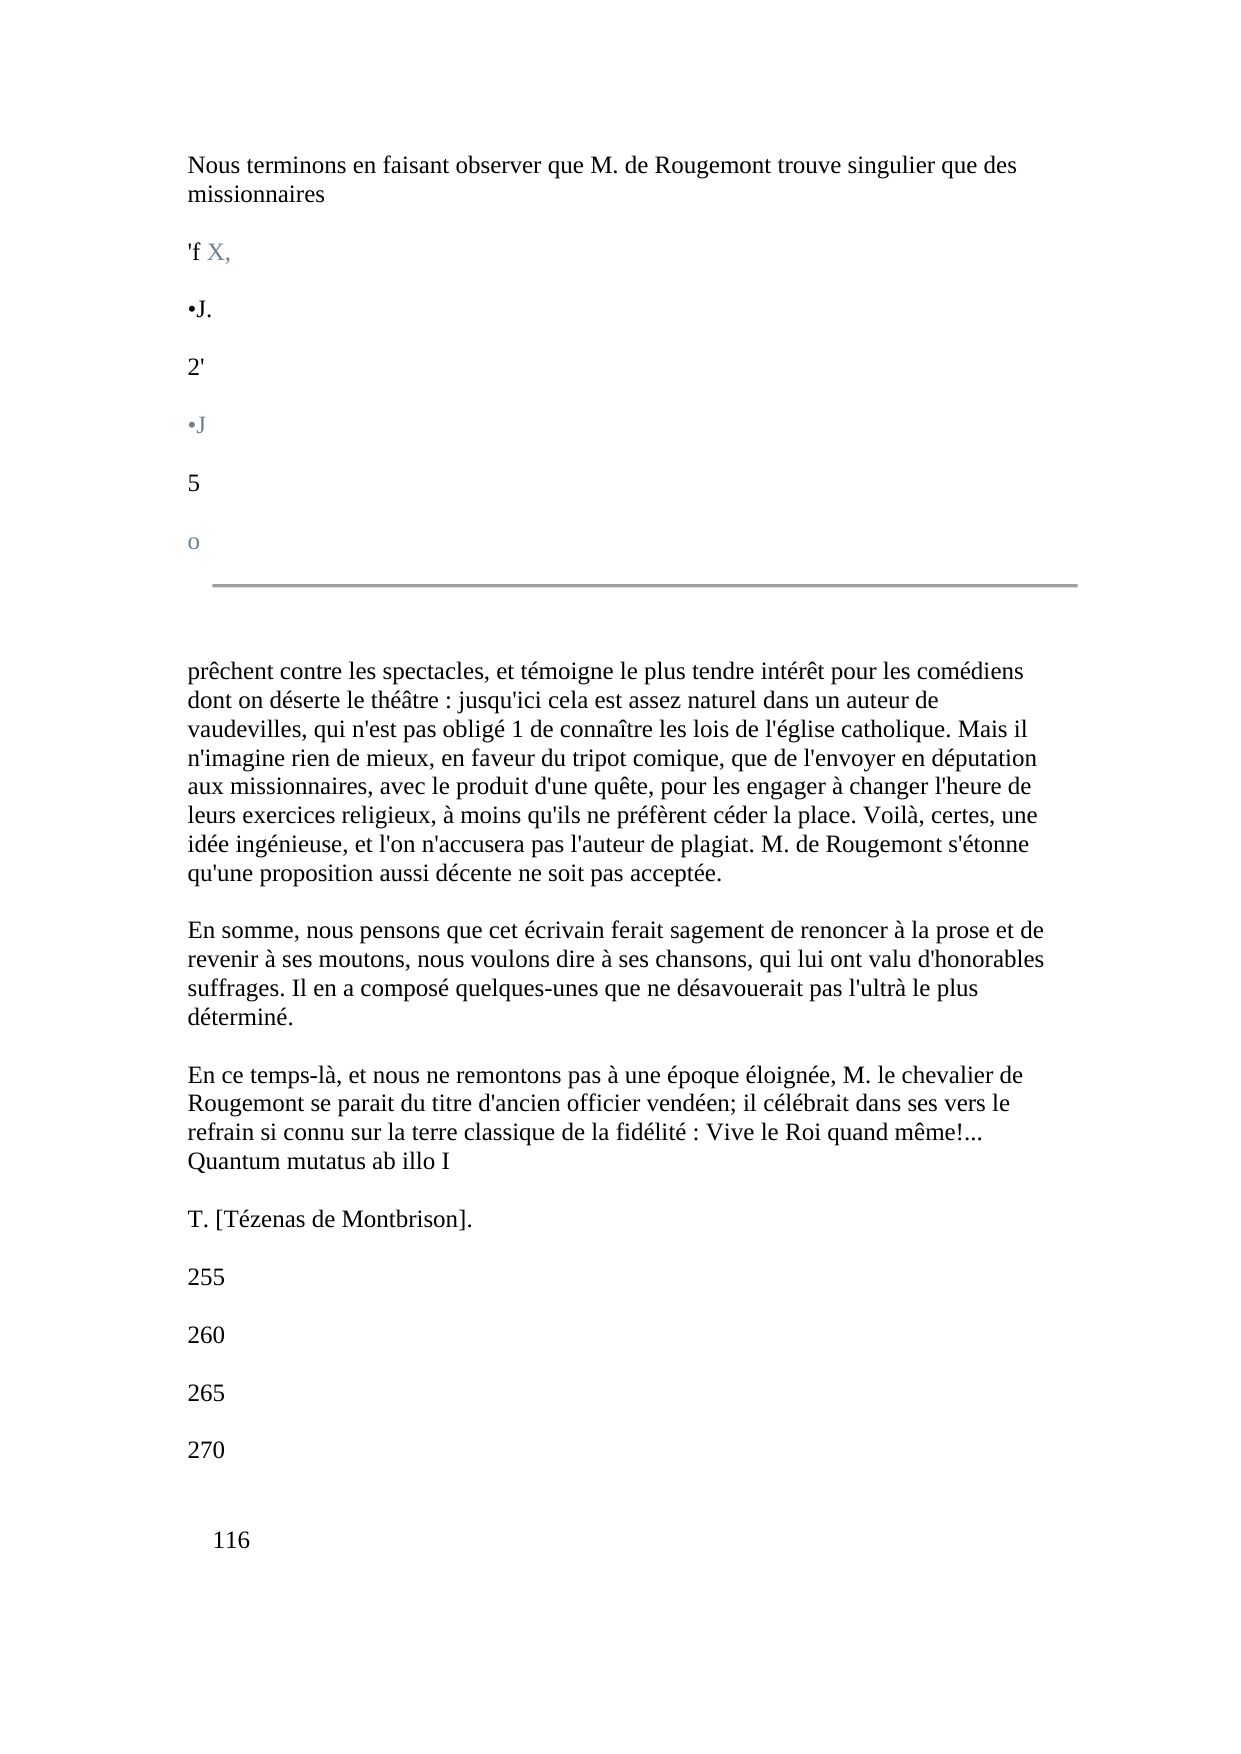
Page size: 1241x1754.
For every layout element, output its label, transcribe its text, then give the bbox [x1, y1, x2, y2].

text En ce temps-là, et nous ne remontons pas à une époque éloignée, M. le chevalier de Rougemont se parait du titre d'ancien officier vendéen; il célébrait dans ses vers le refrain si connu sur la terre classique de la fidélité : Vive le Roi quand même!... Quantum mutatus ab illo I [187, 1060, 1053, 1175]
text 5 [187, 468, 1053, 497]
text En somme, nous pensons que cet écrivain ferait sagement de renoncer à la prose et de revenir à ses moutons, nous voulons dire à ses chansons, qui lui ont valu d'honorables suffrages. Il en a composé quelques-unes que ne désavouerait pas l'ultrà le plus déterminé. [187, 916, 1053, 1031]
text 255 [187, 1262, 1053, 1291]
text 265 [187, 1378, 1053, 1406]
text 2' [187, 352, 1053, 381]
text •J. [187, 294, 1053, 323]
text •J [187, 410, 1053, 439]
text o [187, 526, 1053, 555]
text Nous terminons en faisant observer que M. de Rougemont trouve singulier que des missionnaires [187, 150, 1053, 207]
text T. [Tézenas de Montbrison]. [187, 1204, 1053, 1233]
text 260 [187, 1320, 1053, 1348]
text 270 [187, 1436, 1053, 1464]
text prêchent contre les spectacles, et témoigne le plus tendre intérêt pour les comédiens dont on déserte le théâtre : jusqu'ici cela est assez naturel dans un auteur de vaudevilles, qui n'est pas obligé 1 de connaître les lois de l'église catholique. Mais il n'imagine rien de mieux, en faveur du tripot comique, que de l'envoyer en députation aux missionnaires, avec le produit d'une quête, pour les engager à changer l'heure de leurs exercices religieux, à moins qu'ils ne préfèrent céder la place. Voilà, certes, une idée ingénieuse, et l'on n'accusera pas l'auteur de plagiat. M. de Rougemont s'étonne qu'une proposition aussi décente ne soit pas acceptée. [187, 656, 1053, 886]
text 'f X, [187, 237, 1053, 265]
